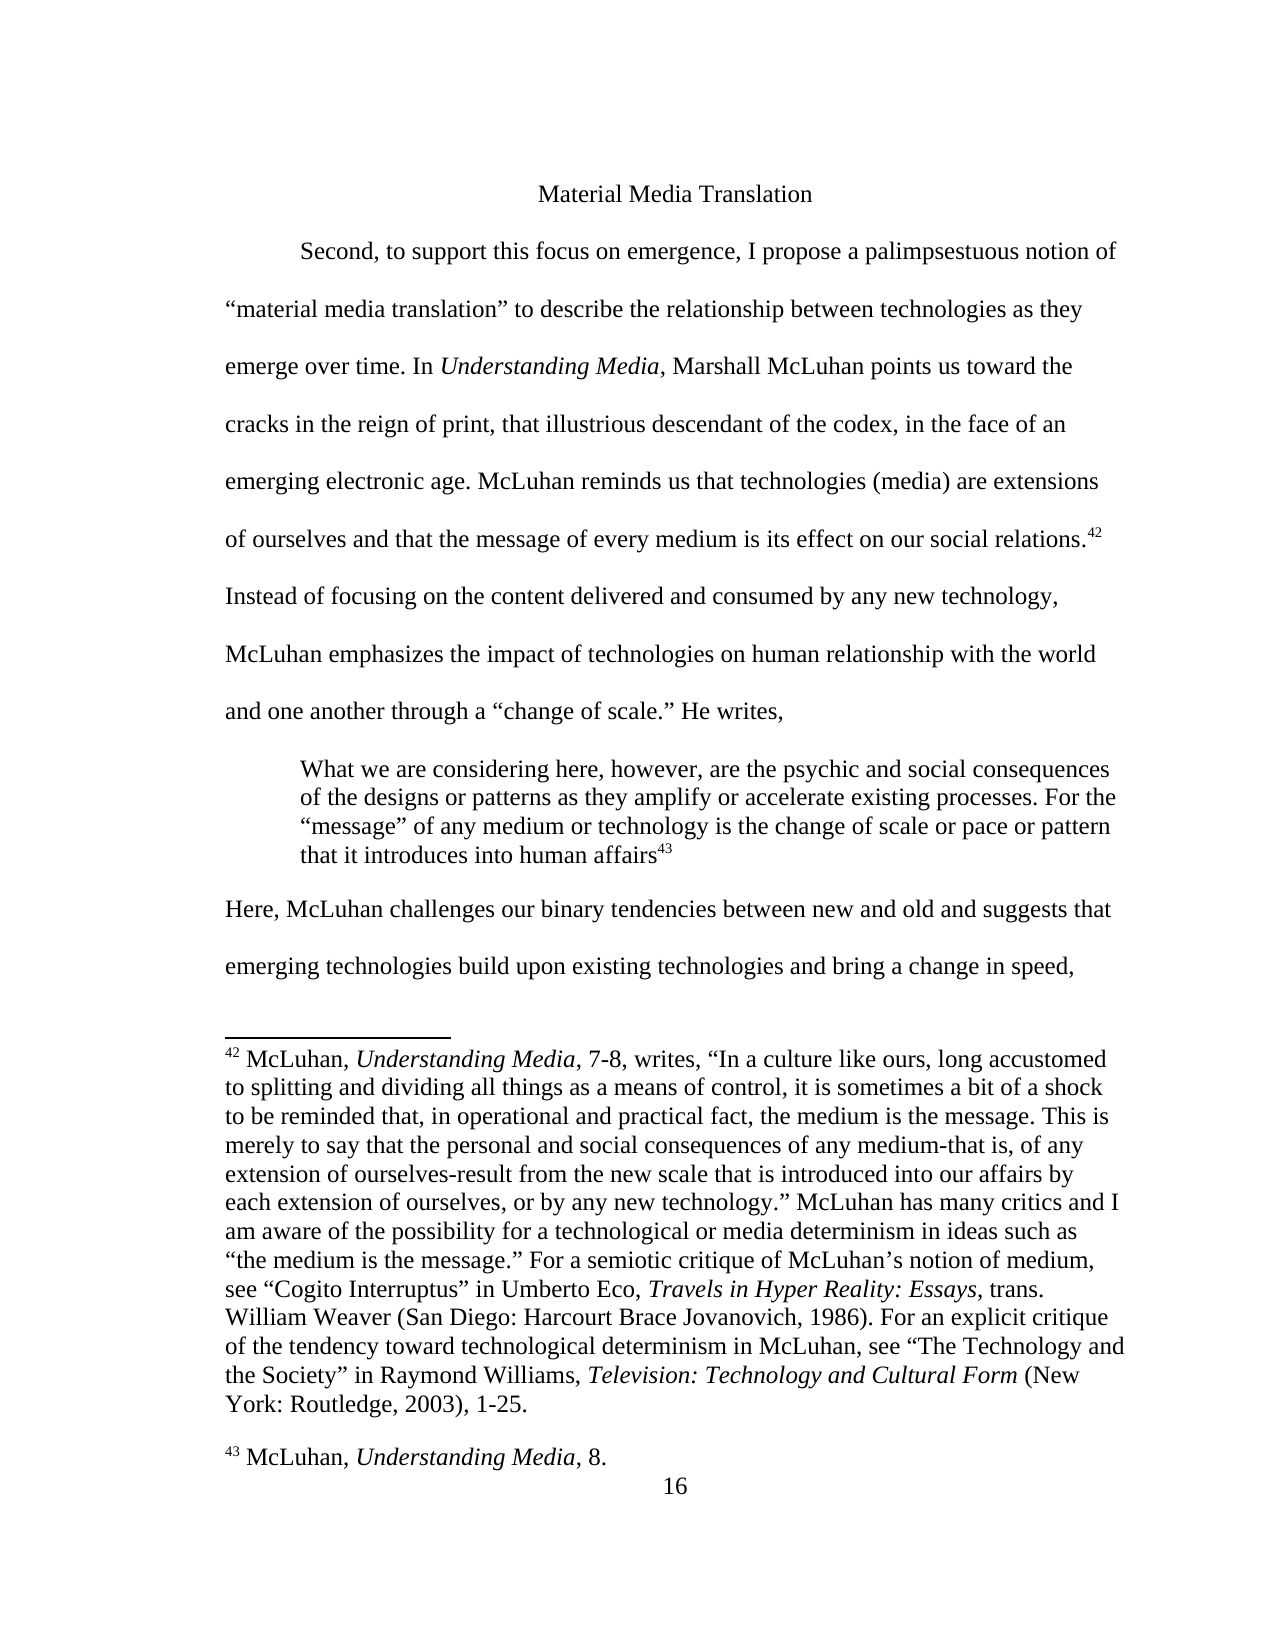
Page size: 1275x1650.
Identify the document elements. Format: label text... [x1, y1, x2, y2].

text Here, McLuhan challenges our binary tendencies between new and old and suggests that emerging technologies build upon existing technologies and bring a change in speed, size, or pattern, etc., which connects existing technologies with those that are emerging. For example, it is precisely this change in existing processes we find in the amplification of non-linear access from the emergence of the codex to the ubiquity of internet search. Just as the codex performed the multiple columns per page of a scroll, so internet search performs and amplifies the print index. I refer to this phenomenon of technologies building upon and containing its predecessors as material media translation. The language of translation is helpful here because it signals that all media transformations involve a negotiation between new and old with inevitable loss and gain. I use the phrase “material media” to qualify this translation so as to differentiate this process from the common process of “media” translation of texts into other forms of media such as sound and film. In material media translation, it is the materiality of the technological interface that is translated, not simply its “content,” whatever that might entail. [225, 894, 1125, 980]
text Second, to support this focus on emergence, I propose a palimpsestuous notion of “material media translation” to describe the relationship between technologies as they emerge over time. In Understanding Media, Marshall McLuhan points us toward the cracks in the reign of print, that illustrious descendant of the codex, in the face of an emerging electronic age. McLuhan reminds us that technologies (media) are extensions of ourselves and that the message of every medium is its effect on our social relations. Instead of focusing on the content delivered and consumed by any new technology, McLuhan emphasizes the impact of technologies on human relationship with the world and one another through a “change of scale.” He writes, [225, 236, 1125, 725]
text What we are considering here, however, are the psychic and social consequences of the designs or patterns as they amplify or accelerate existing processes. For the “message” of any medium or technology is the change of scale or pace or pattern that it introduces into human affairs [300, 754, 1125, 869]
subtitle Material Media Translation [225, 179, 1125, 207]
